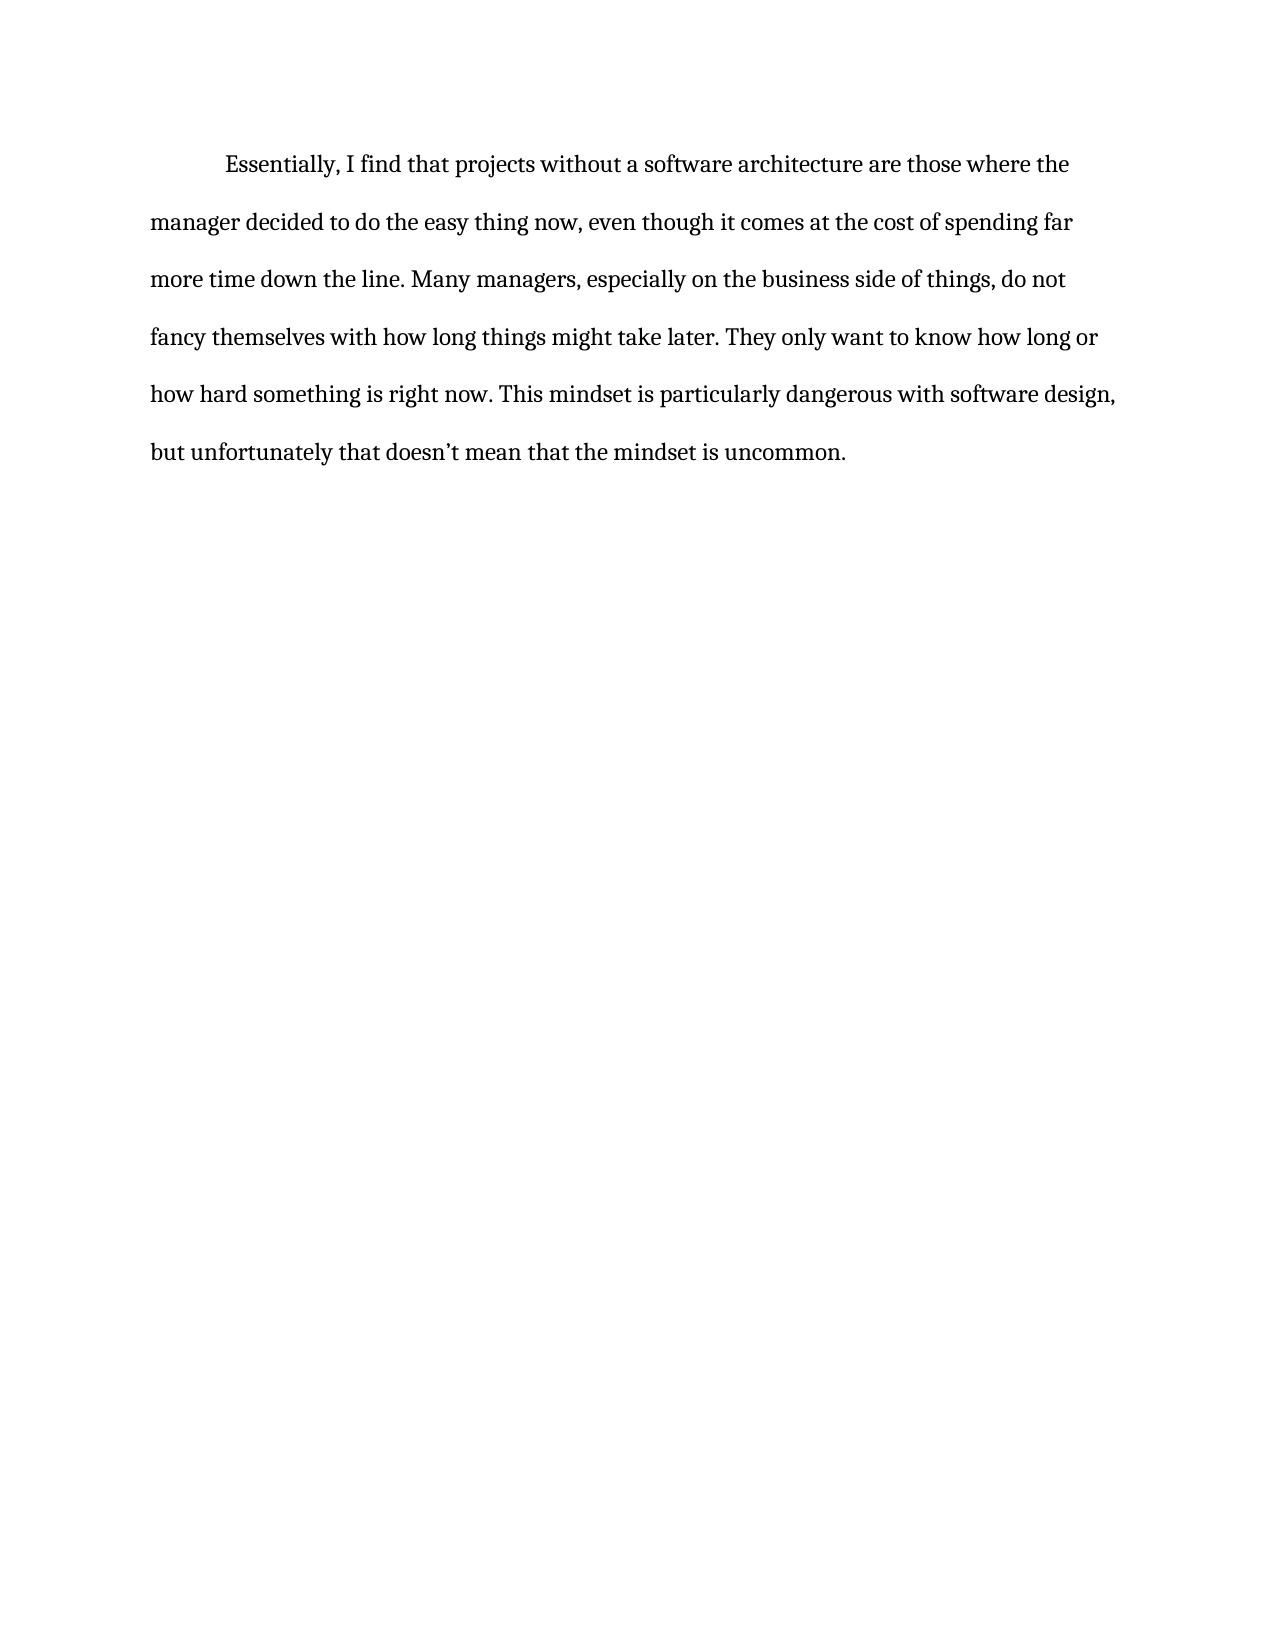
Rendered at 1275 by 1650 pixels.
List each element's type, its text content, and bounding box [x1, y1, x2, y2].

text Essentially, I find that projects without a software architecture are those where the manager decided to do the easy thing now, even though it comes at the cost of spending far more time down the line. Many managers, especially on the business side of things, do not fancy themselves with how long things might take later. They only want to know how long or how hard something is right now. This mindset is particularly dangerous with software design, but unfortunately that doesn’t mean that the mindset is uncommon. [150, 150, 1125, 466]
